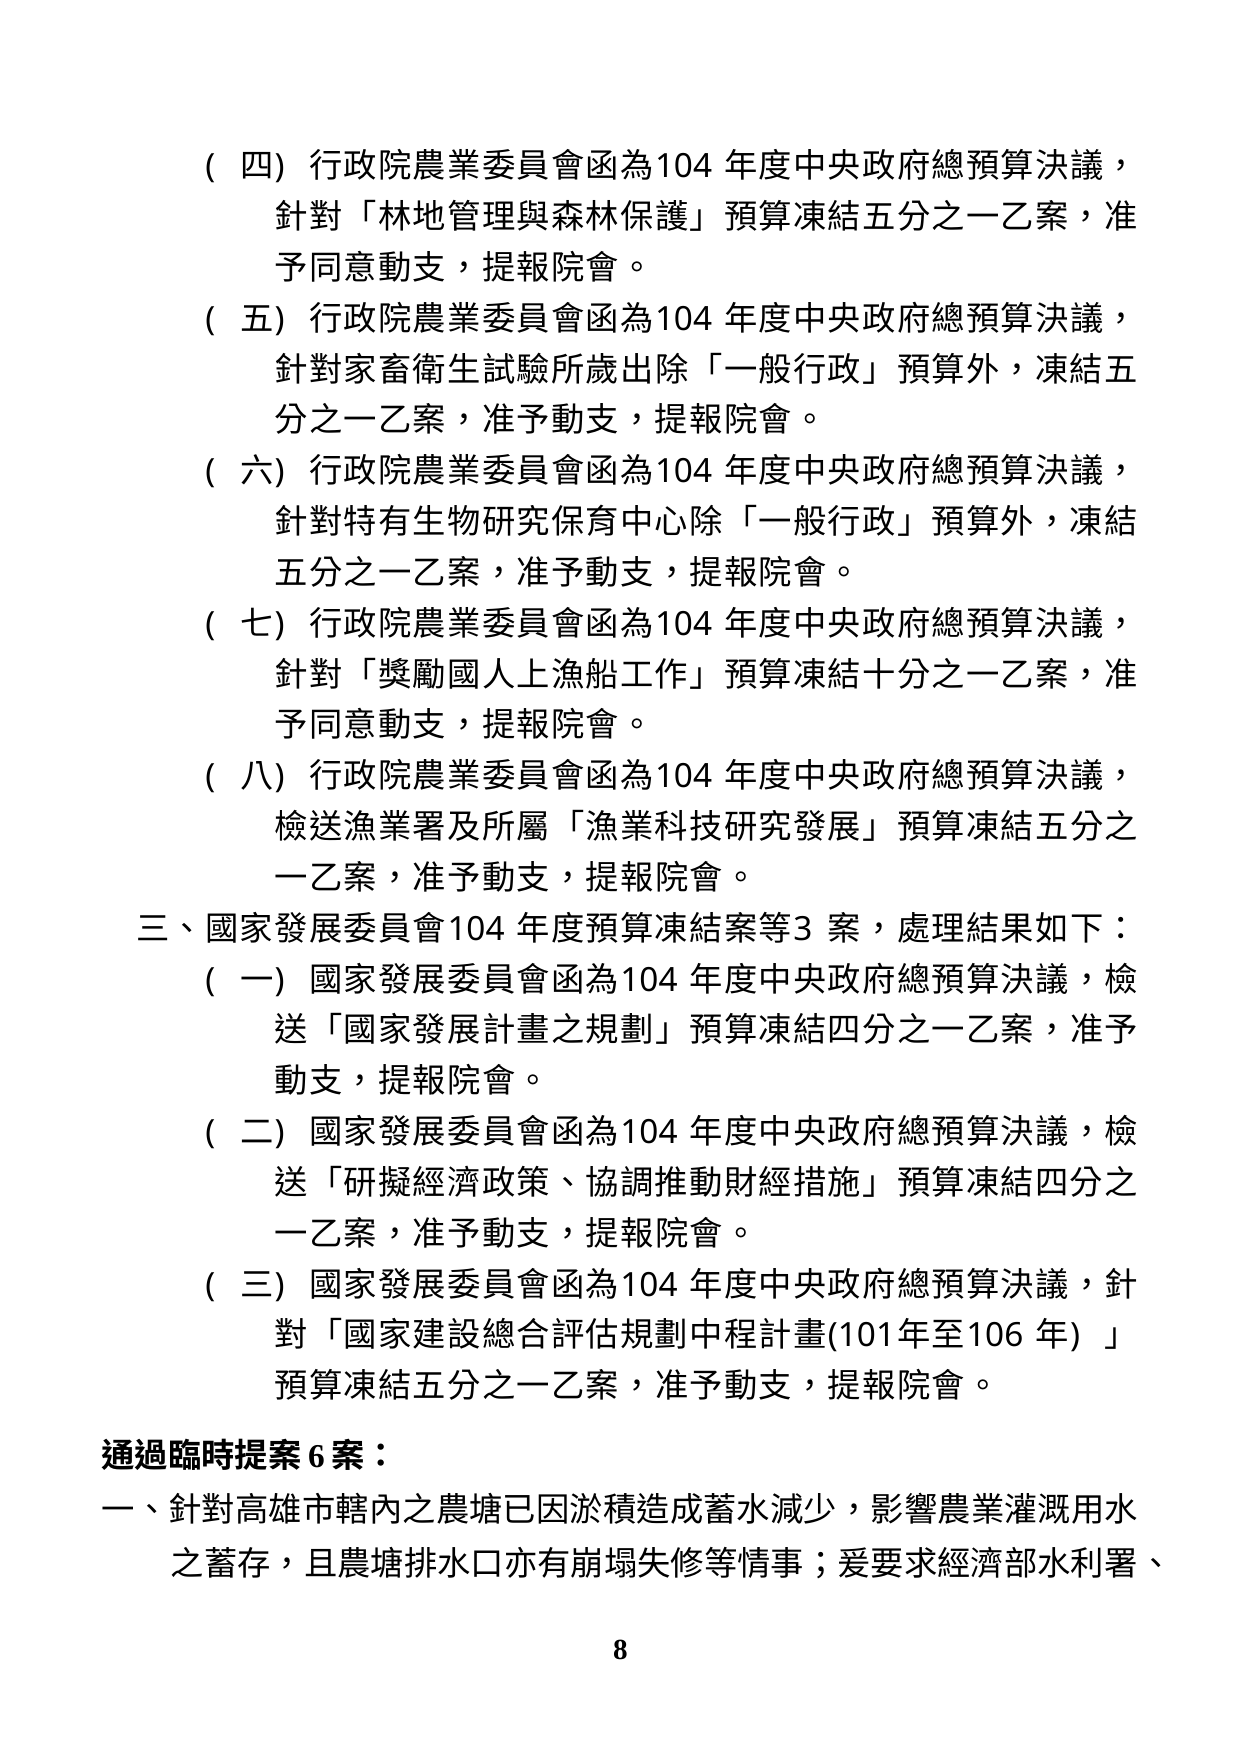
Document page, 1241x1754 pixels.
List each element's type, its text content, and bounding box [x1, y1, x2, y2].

text (一)國家發展委員會函為104年度中央政府總預算決議，檢送「國家發展計畫之規劃」預算凍結四分之一乙案，准予動支，提報院會。 [188, 951, 1139, 1104]
text (四)行政院農業委員會函為104年度中央政府總預算決議，針對「林地管理與森林保護」預算凍結五分之一乙案，准予同意動支，提報院會。 [188, 138, 1139, 290]
text (五)行政院農業委員會函為104年度中央政府總預算決議，針對家畜衛生試驗所歲出除「一般行政」預算外，凍結五分之一乙案，准予動支，提報院會。 [188, 290, 1139, 443]
text (六)行政院農業委員會函為104年度中央政府總預算決議，針對特有生物研究保育中心除「一般行政」預算外，凍結五分之一乙案，准予動支，提報院會。 [188, 443, 1139, 595]
text 通過臨時提案6案： [0, 1424, 1139, 1478]
text (八)行政院農業委員會函為104年度中央政府總預算決議，檢送漁業署及所屬「漁業科技研究發展」預算凍結五分之一乙案，准予動支，提報院會。 [188, 748, 1139, 900]
text (二)國家發展委員會函為104年度中央政府總預算決議，檢送「研擬經濟政策、協調推動財經措施」預算凍結四分之一乙案，准予動支，提報院會。 [188, 1104, 1139, 1256]
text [101, 1478, 1139, 1586]
text (三)國家發展委員會函為104年度中央政府總預算決議，針對「國家建設總合評估規劃中程計畫(101年至106年)」預算凍結五分之一乙案，准予動支，提報院會。 [188, 1256, 1139, 1409]
text 三、國家發展委員會104年度預算凍結案等3案，處理結果如下： [136, 900, 1130, 951]
text (七)行政院農業委員會函為104年度中央政府總預算決議，針對「獎勵國人上漁船工作」預算凍結十分之一乙案，准予同意動支，提報院會。 [188, 595, 1139, 748]
